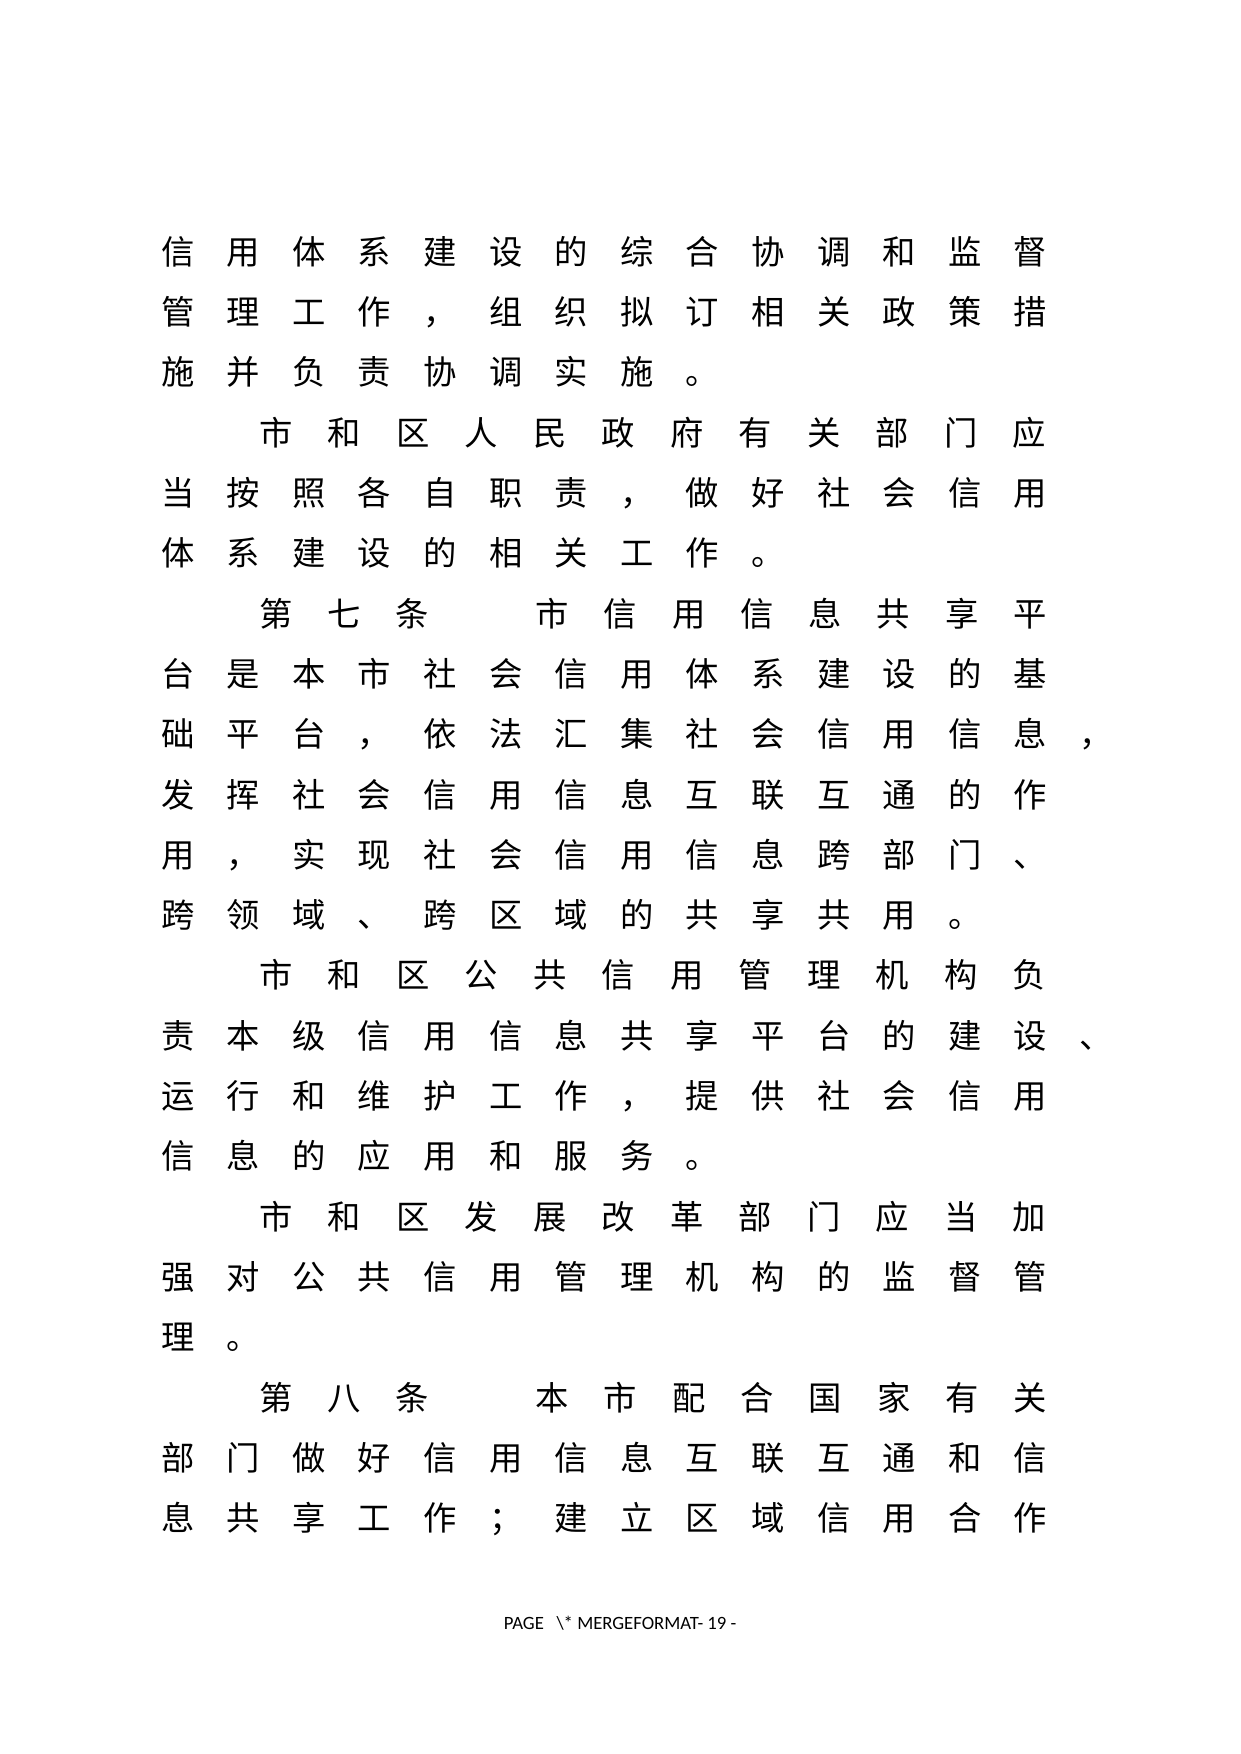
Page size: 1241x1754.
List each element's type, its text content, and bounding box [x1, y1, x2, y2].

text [161, 219, 1079, 400]
text 市和区发展改革部门应当加强对公共信用管理机构的监督管理。 [161, 1184, 1079, 1365]
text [161, 1365, 1079, 1546]
text 市和区人民政府有关部门应当按照各自职责，做好社会信用体系建设的相关工作。 [161, 400, 1079, 581]
text 第七条 市信用信息共享平台是本市社会信用体系建设的基础平台，依法汇集社会信用信息，发挥社会信用信息互联互通的作用，实现社会信用信息跨部门、跨领域、跨区域的共享共用。 [161, 581, 1079, 943]
text 市和区公共信用管理机构负责本级信用信息共享平台的建设、运行和维护工作，提供社会信用信息的应用和服务。 [161, 943, 1079, 1184]
